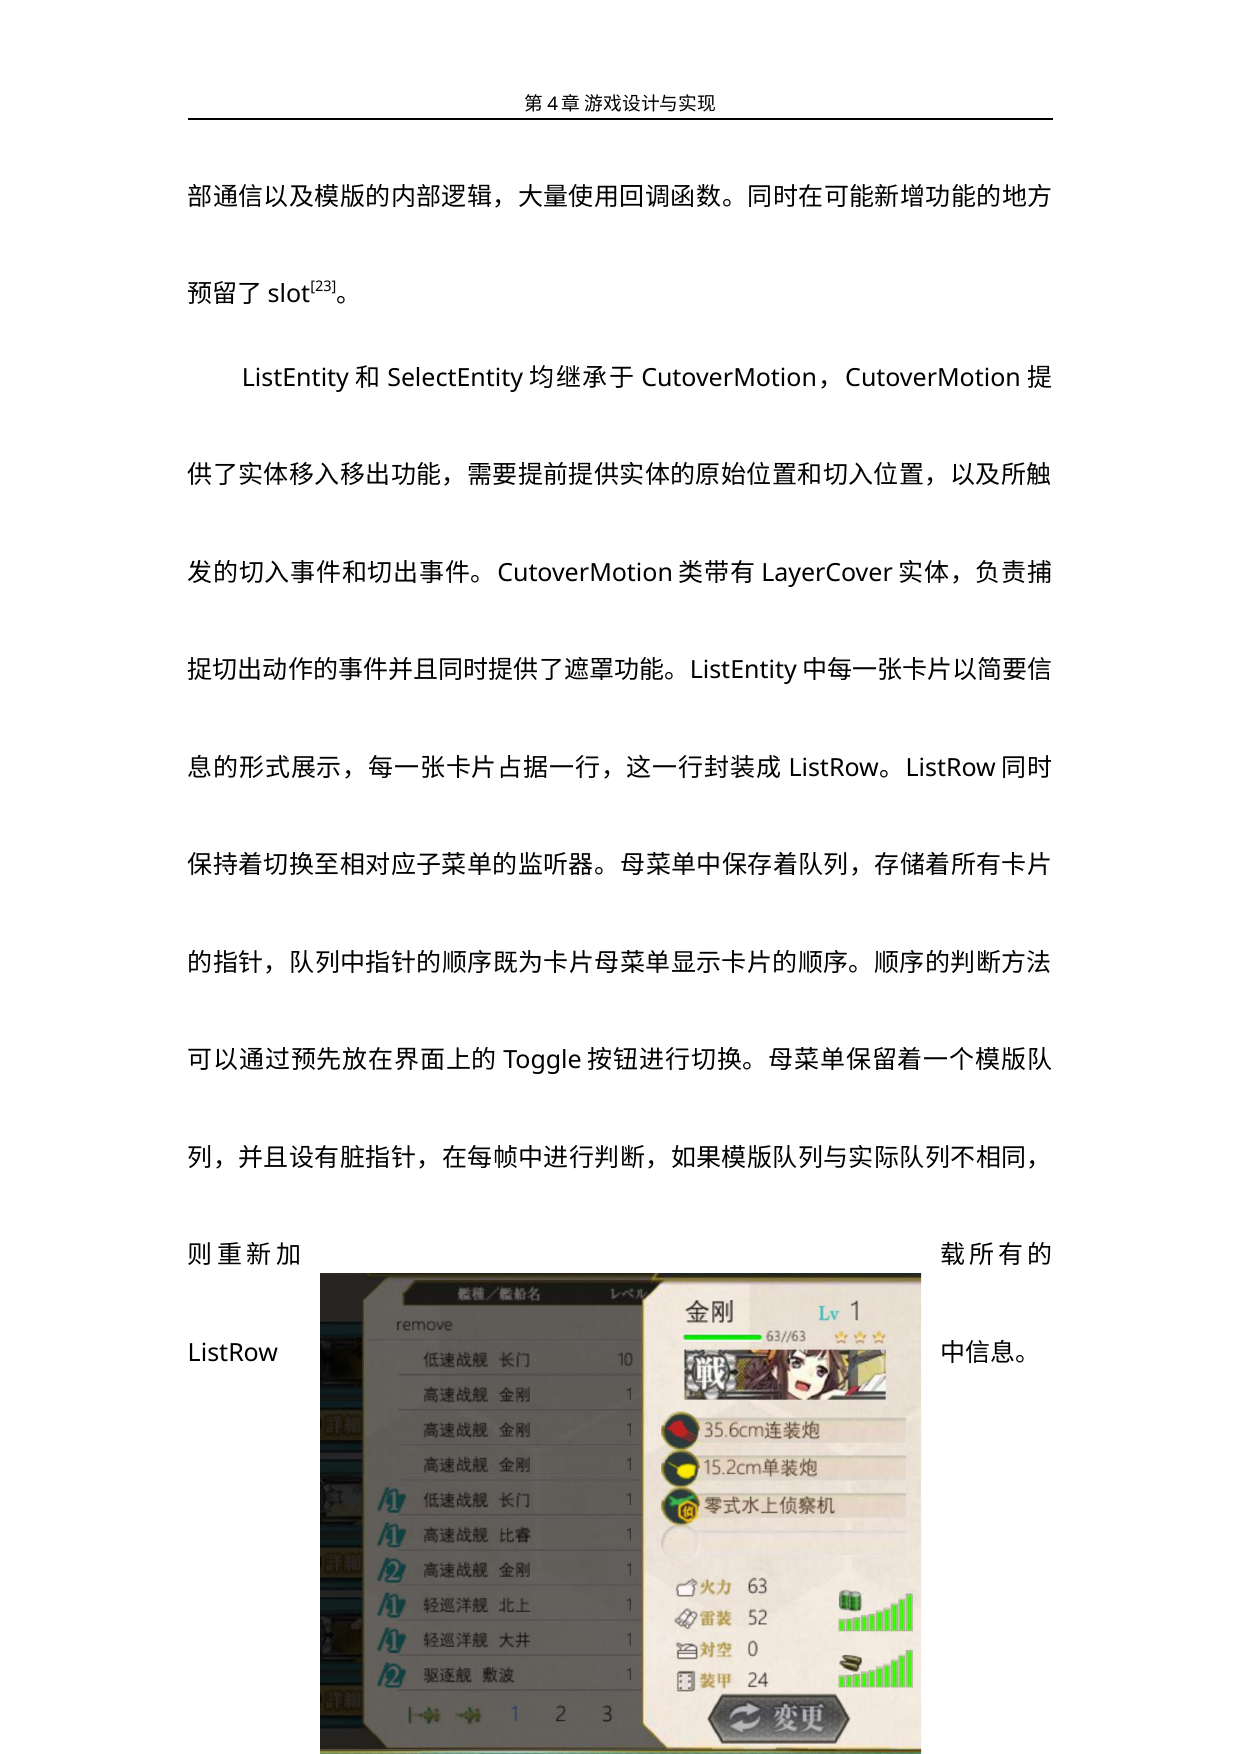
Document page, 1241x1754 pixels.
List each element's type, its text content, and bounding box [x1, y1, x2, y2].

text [187, 162, 1053, 324]
picture [320, 1273, 922, 1754]
text ListEntity和SelectEntity均继承于CutoverMotion，CutoverMotion提供了实体移入移出功能，需要提前提供实体的原始位置和切入位置，以及所触发的切入事件和切出事件。CutoverMotion类带有LayerCover实体，负责捕捉切出动作的事件并且同时提供了遮罩功能。ListEntity中每一张卡片以简要信息的形式展示，每一张卡片占据一行，这一行封装成ListRow。ListRow同时保持着切换至相对应子菜单的监听器。母菜单中保存着队列，存储着所有卡片的指针，队列中指针的顺序既为卡片母菜单显示卡片的顺序。顺序的判断方法可以通过预先放在界面上的Toggle按钮进行切换。母菜单保留着一个模版队列，并且设有脏指针，在每帧中进行判断，如果模版队列与实际队列不相同，则重新加载所有的ListRow中信息。 [187, 343, 1053, 1383]
